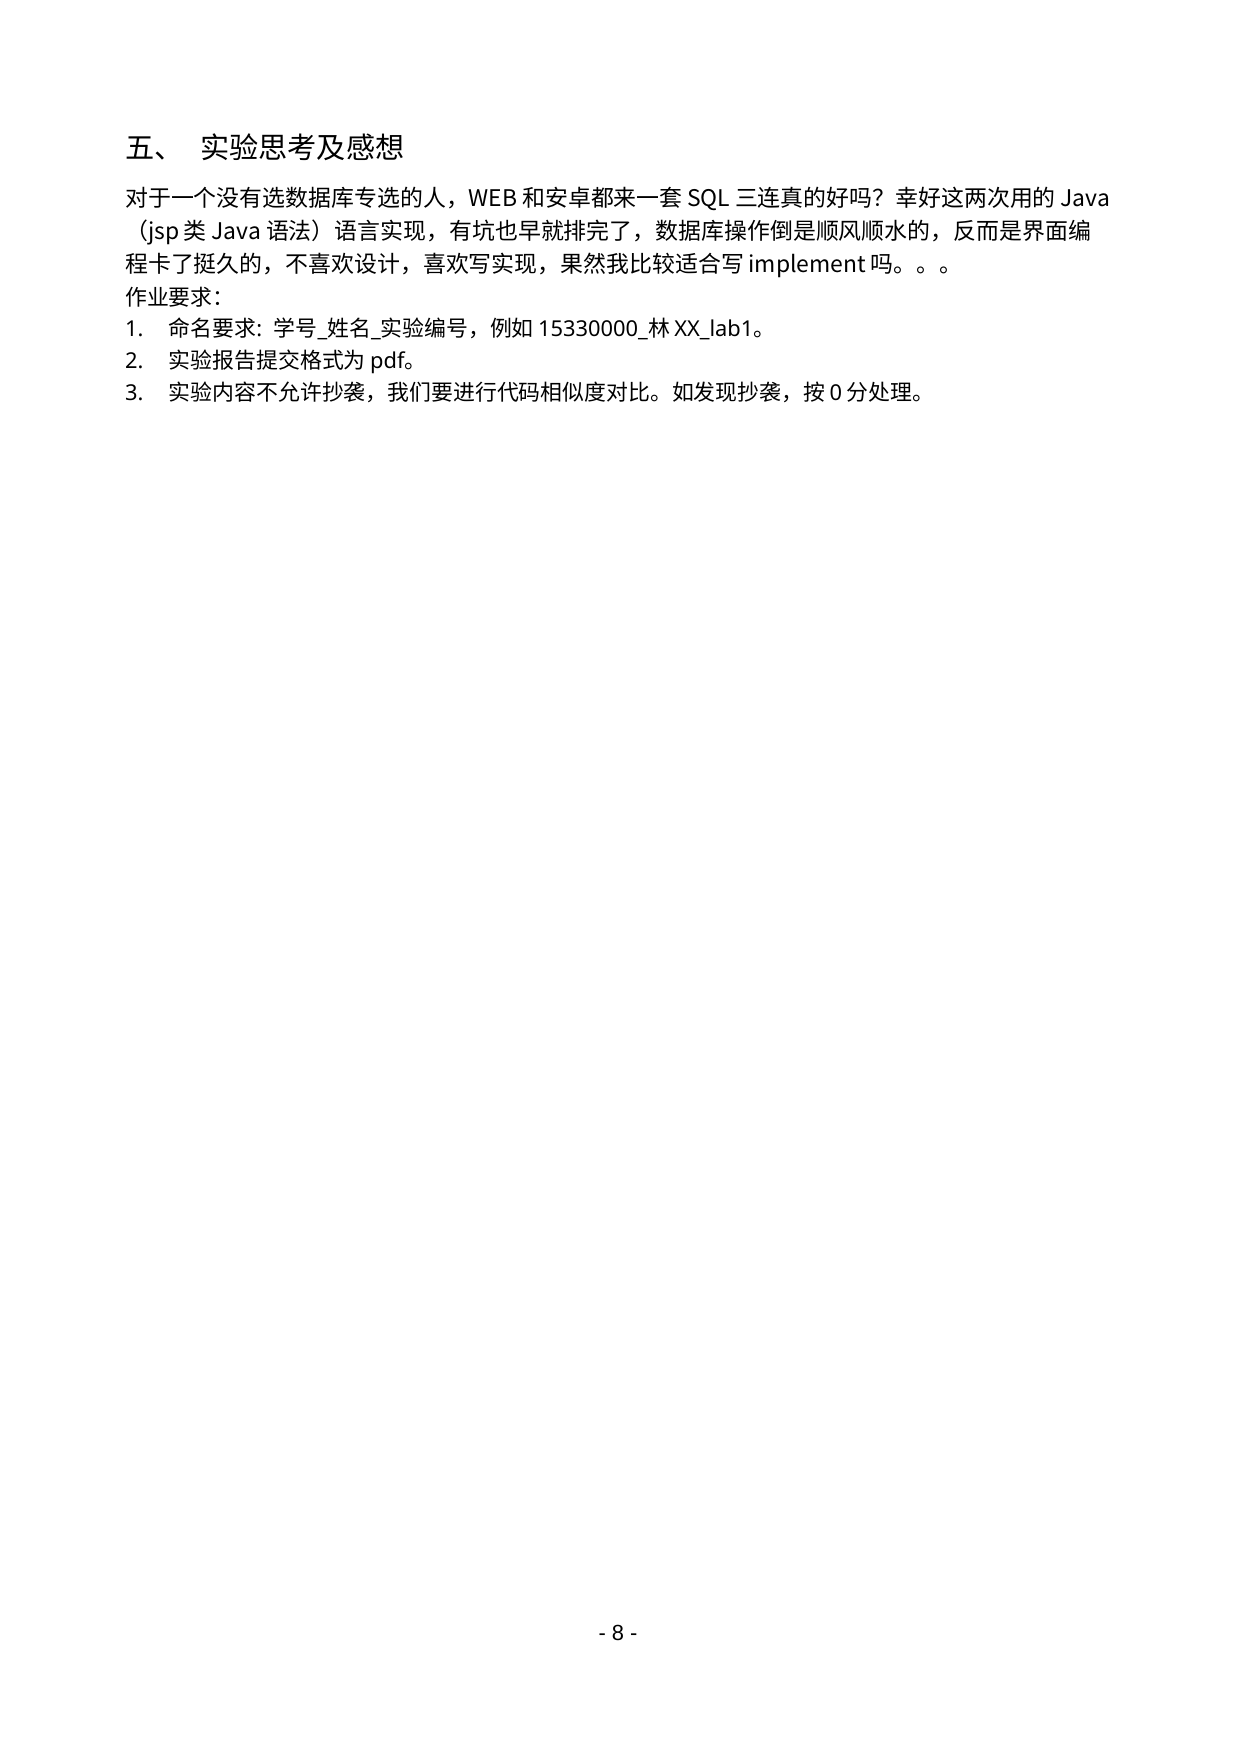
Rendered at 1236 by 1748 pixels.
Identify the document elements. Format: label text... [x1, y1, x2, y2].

text 作业要求： [125, 279, 1110, 311]
list 实验报告提交格式为pdf。 [125, 343, 1110, 375]
text 对于一个没有选数据库专选的人，WEB和安卓都来一套SQL三连真的好吗？幸好这两次用的Java（jsp类Java语法）语言实现，有坑也早就排完了，数据库操作倒是顺风顺水的，反而是界面编程卡了挺久的，不喜欢设计，喜欢写实现，果然我比较适合写implement吗。。。 [125, 180, 1110, 279]
list 实验内容不允许抄袭，我们要进行代码相似度对比。如发现抄袭，按0分处理。 [125, 375, 1110, 406]
list 命名要求: 学号_姓名_实验编号，例如15330000_林XX_lab1。 [125, 311, 1110, 343]
subtitle 实验思考及感想 [125, 125, 1110, 167]
